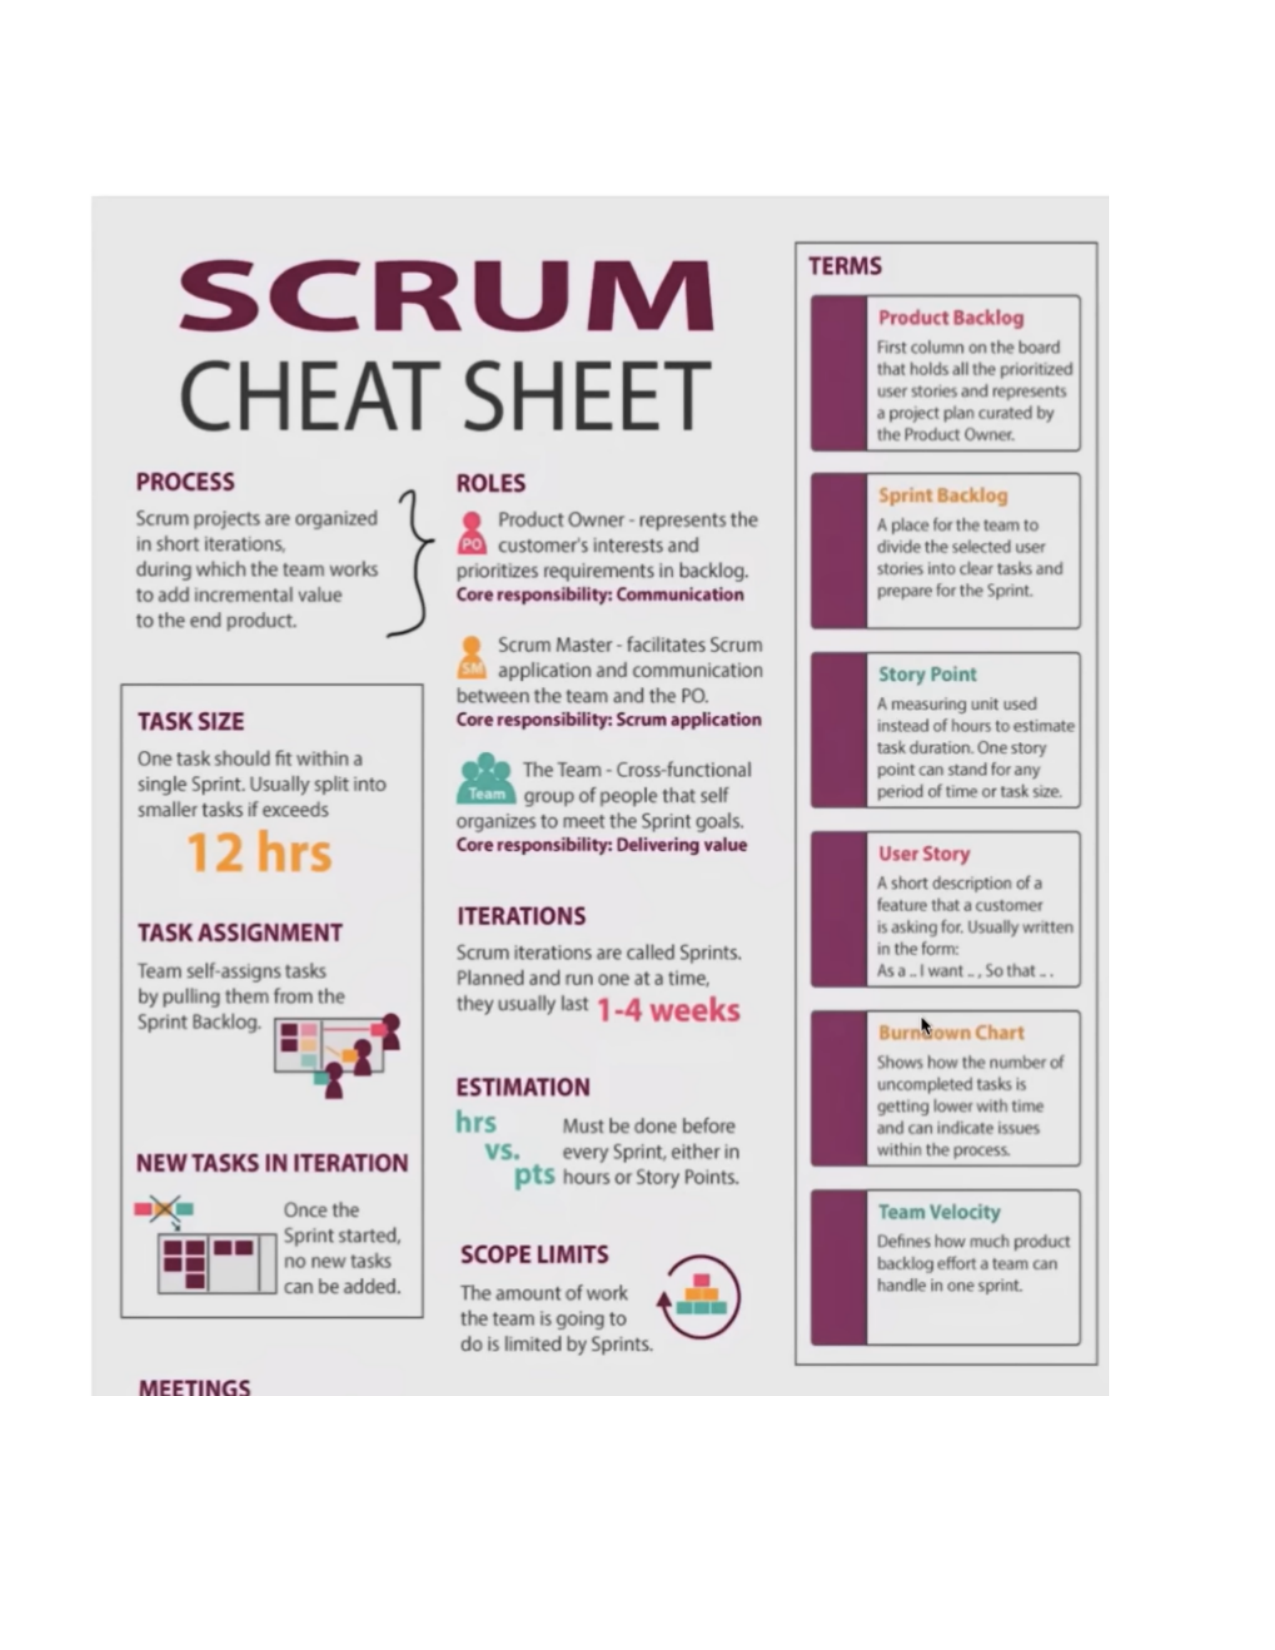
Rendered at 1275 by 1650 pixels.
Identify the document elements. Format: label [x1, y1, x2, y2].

picture [75, 170, 1110, 1396]
